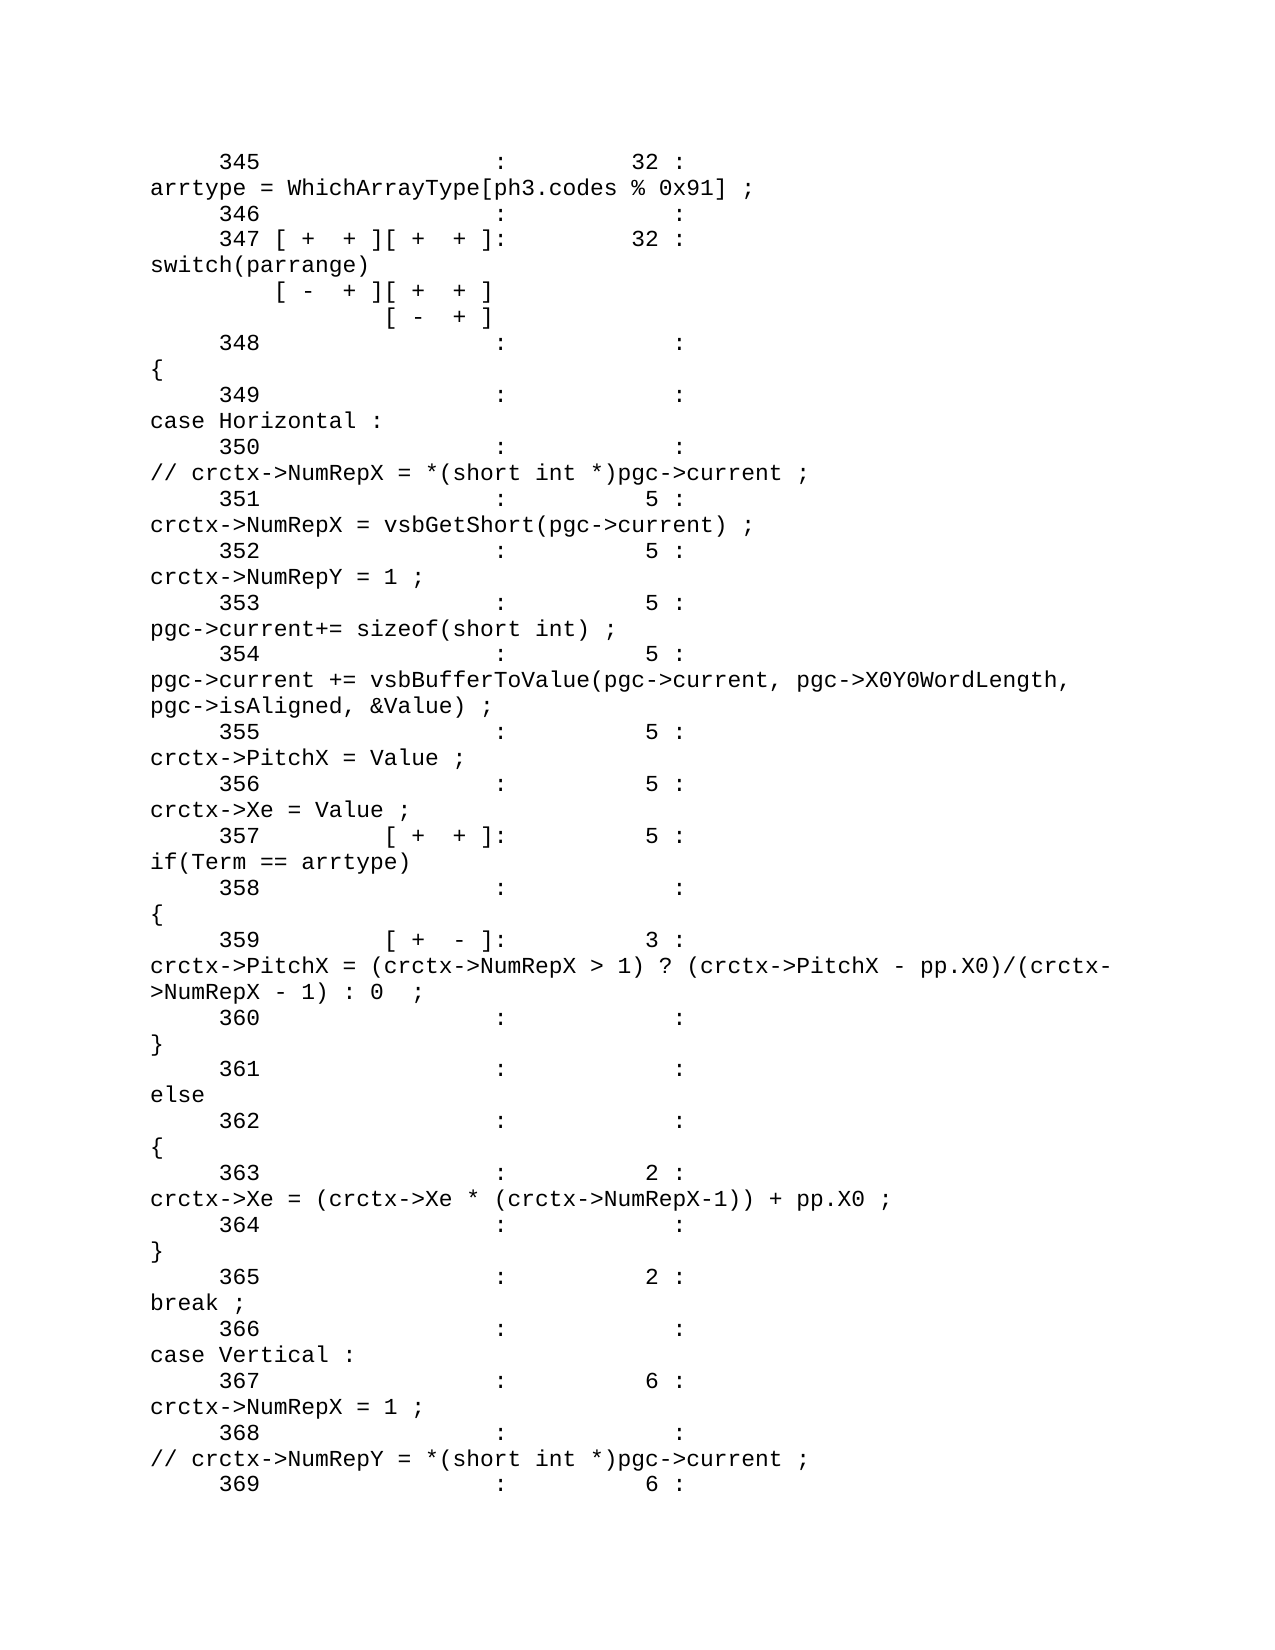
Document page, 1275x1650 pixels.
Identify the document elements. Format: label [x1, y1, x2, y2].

table_cell [150, 150, 1125, 1499]
